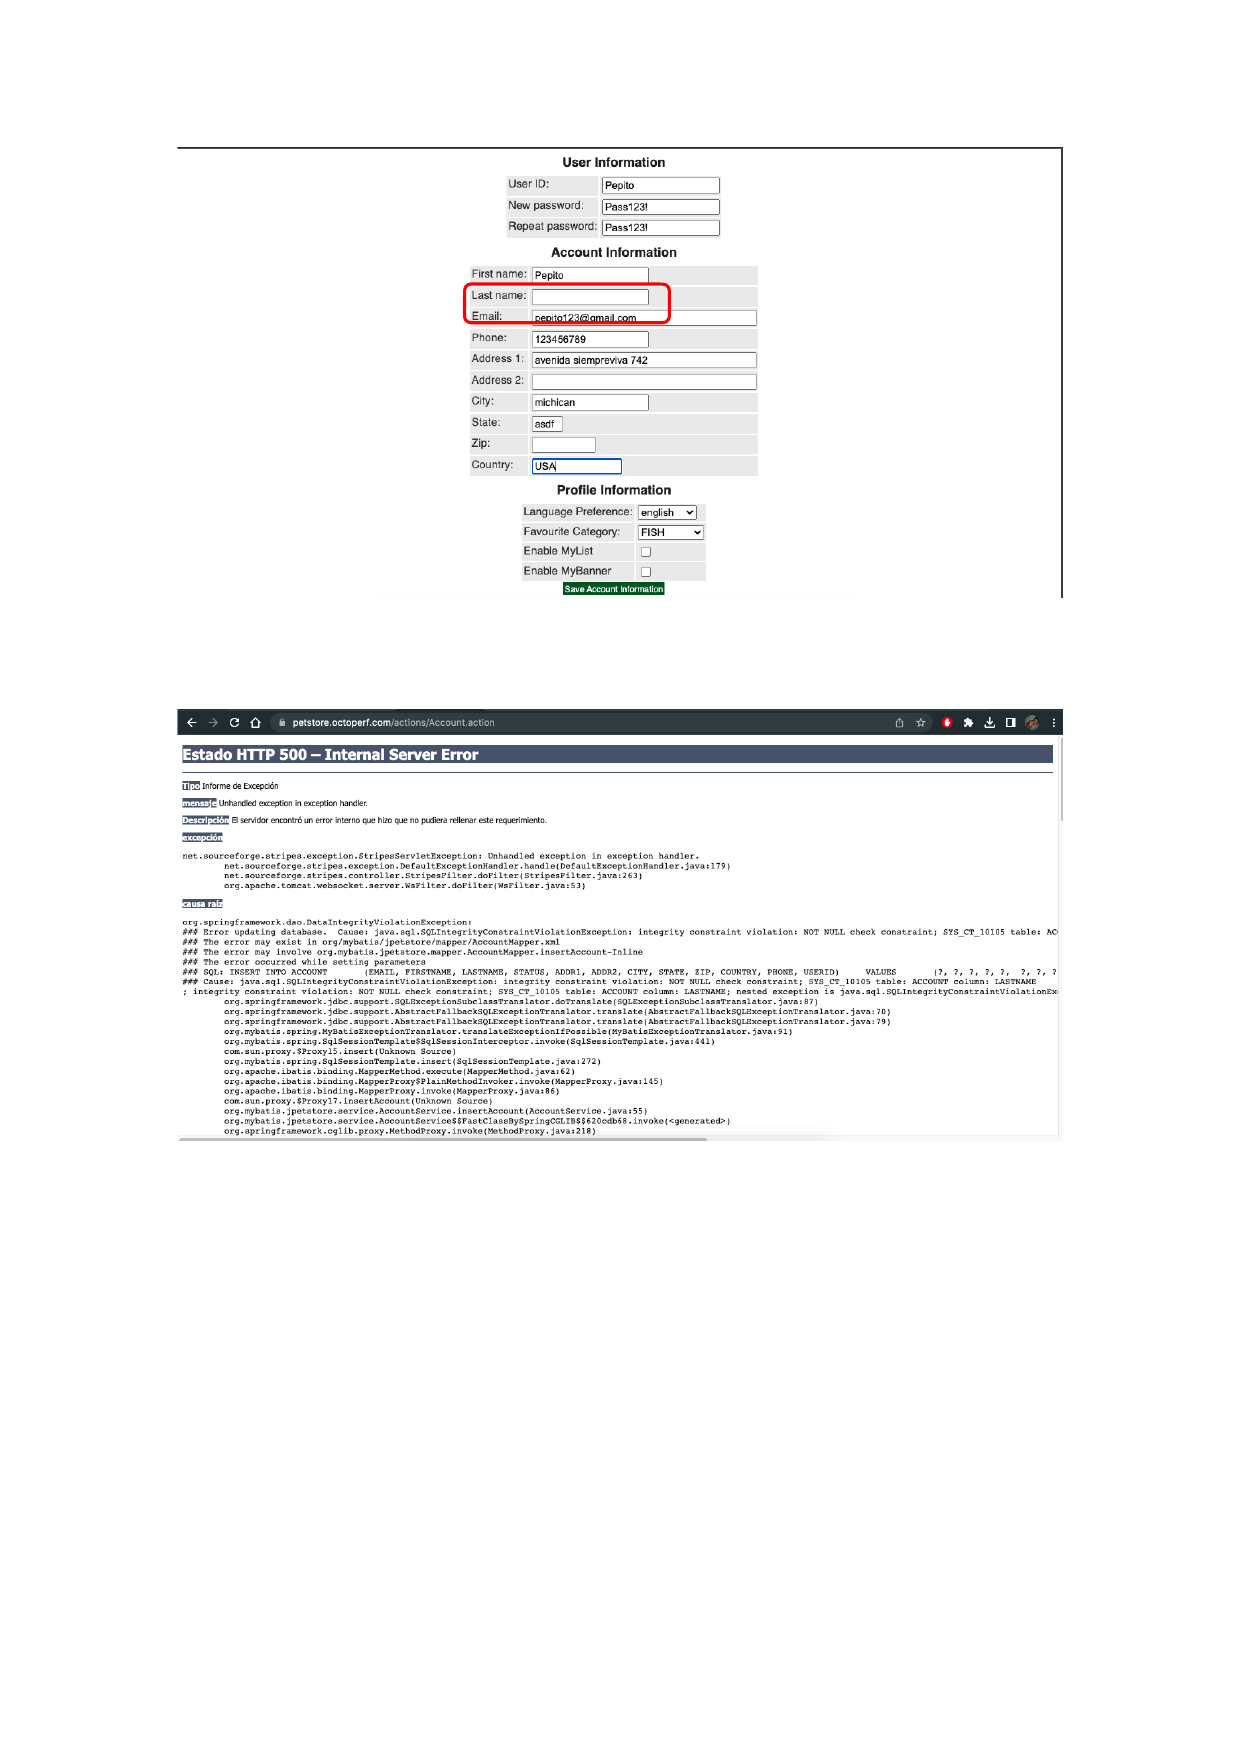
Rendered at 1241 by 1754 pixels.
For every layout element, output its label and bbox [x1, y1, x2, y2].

picture [177, 147, 1063, 598]
picture [177, 709, 1063, 1141]
